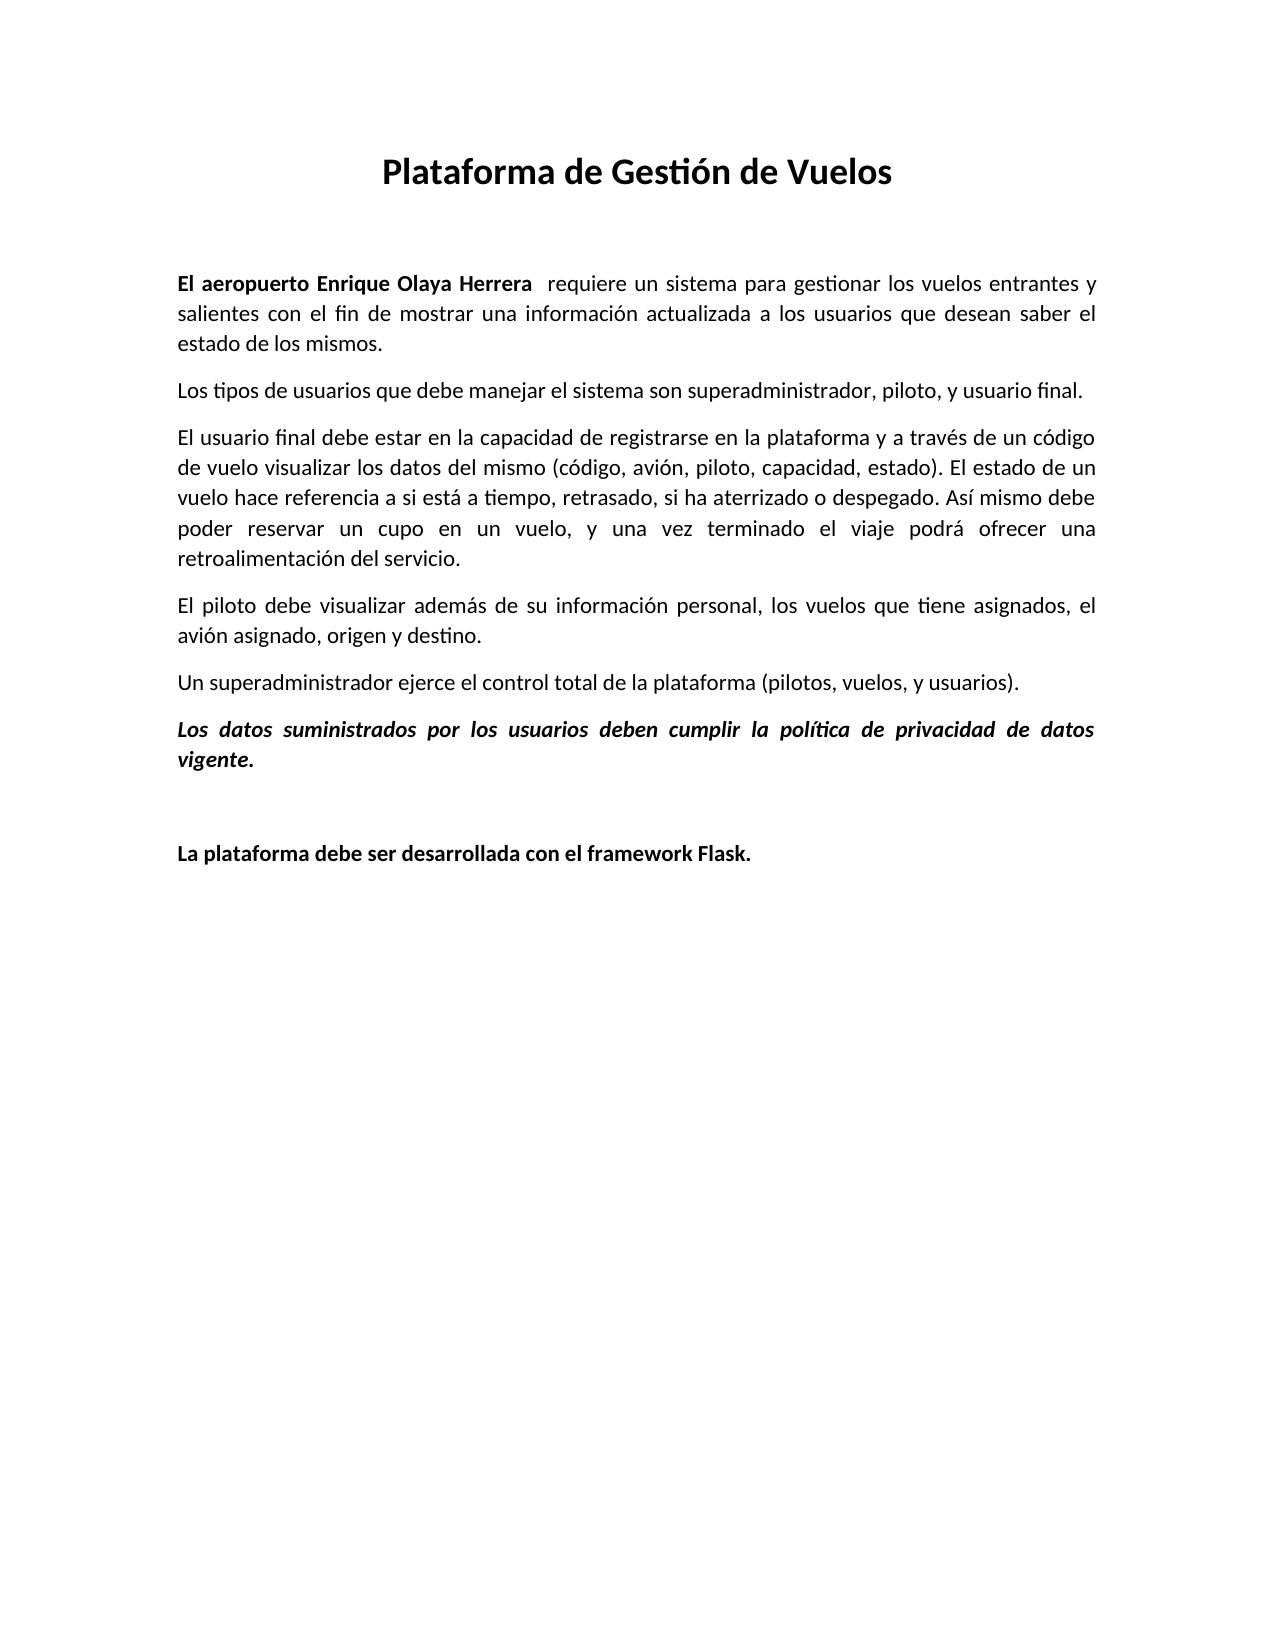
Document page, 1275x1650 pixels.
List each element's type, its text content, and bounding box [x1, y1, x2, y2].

text Un superadministrador ejerce el control total de la plataforma (pilotos, vuelos, y usuarios). [177, 668, 1098, 696]
text El aeropuerto Enrique Olaya Herrera requiere un sistema para gestionar los vuelos entrantes y salientes con el fin de mostrar una información actualizada a los usuarios que desean saber el estado de los mismos. [177, 269, 1098, 357]
text Los datos suministrados por los usuarios deben cumplir la política de privacidad de datos vigente. [177, 715, 1098, 773]
text Los tipos de usuarios que debe manejar el sistema son superadministrador, piloto, y usuario final. [177, 376, 1098, 404]
text Plataforma de Gestión de Vuelos [177, 148, 1098, 193]
text El usuario final debe estar en la capacidad de registrarse en la plataforma y a través de un código de vuelo visualizar los datos del mismo (código, avión, piloto, capacidad, estado). El estado de un vuelo hace referencia a si está a tiempo, retrasado, si ha aterrizado o despegado. Así mismo debe poder reservar un cupo en un vuelo, y una vez terminado el viaje podrá ofrecer una retroalimentación del servicio. [177, 423, 1098, 572]
text La plataforma debe ser desarrollada con el framework Flask. [177, 839, 1098, 867]
text El piloto debe visualizar además de su información personal, los vuelos que tiene asignados, el avión asignado, origen y destino. [177, 591, 1098, 649]
